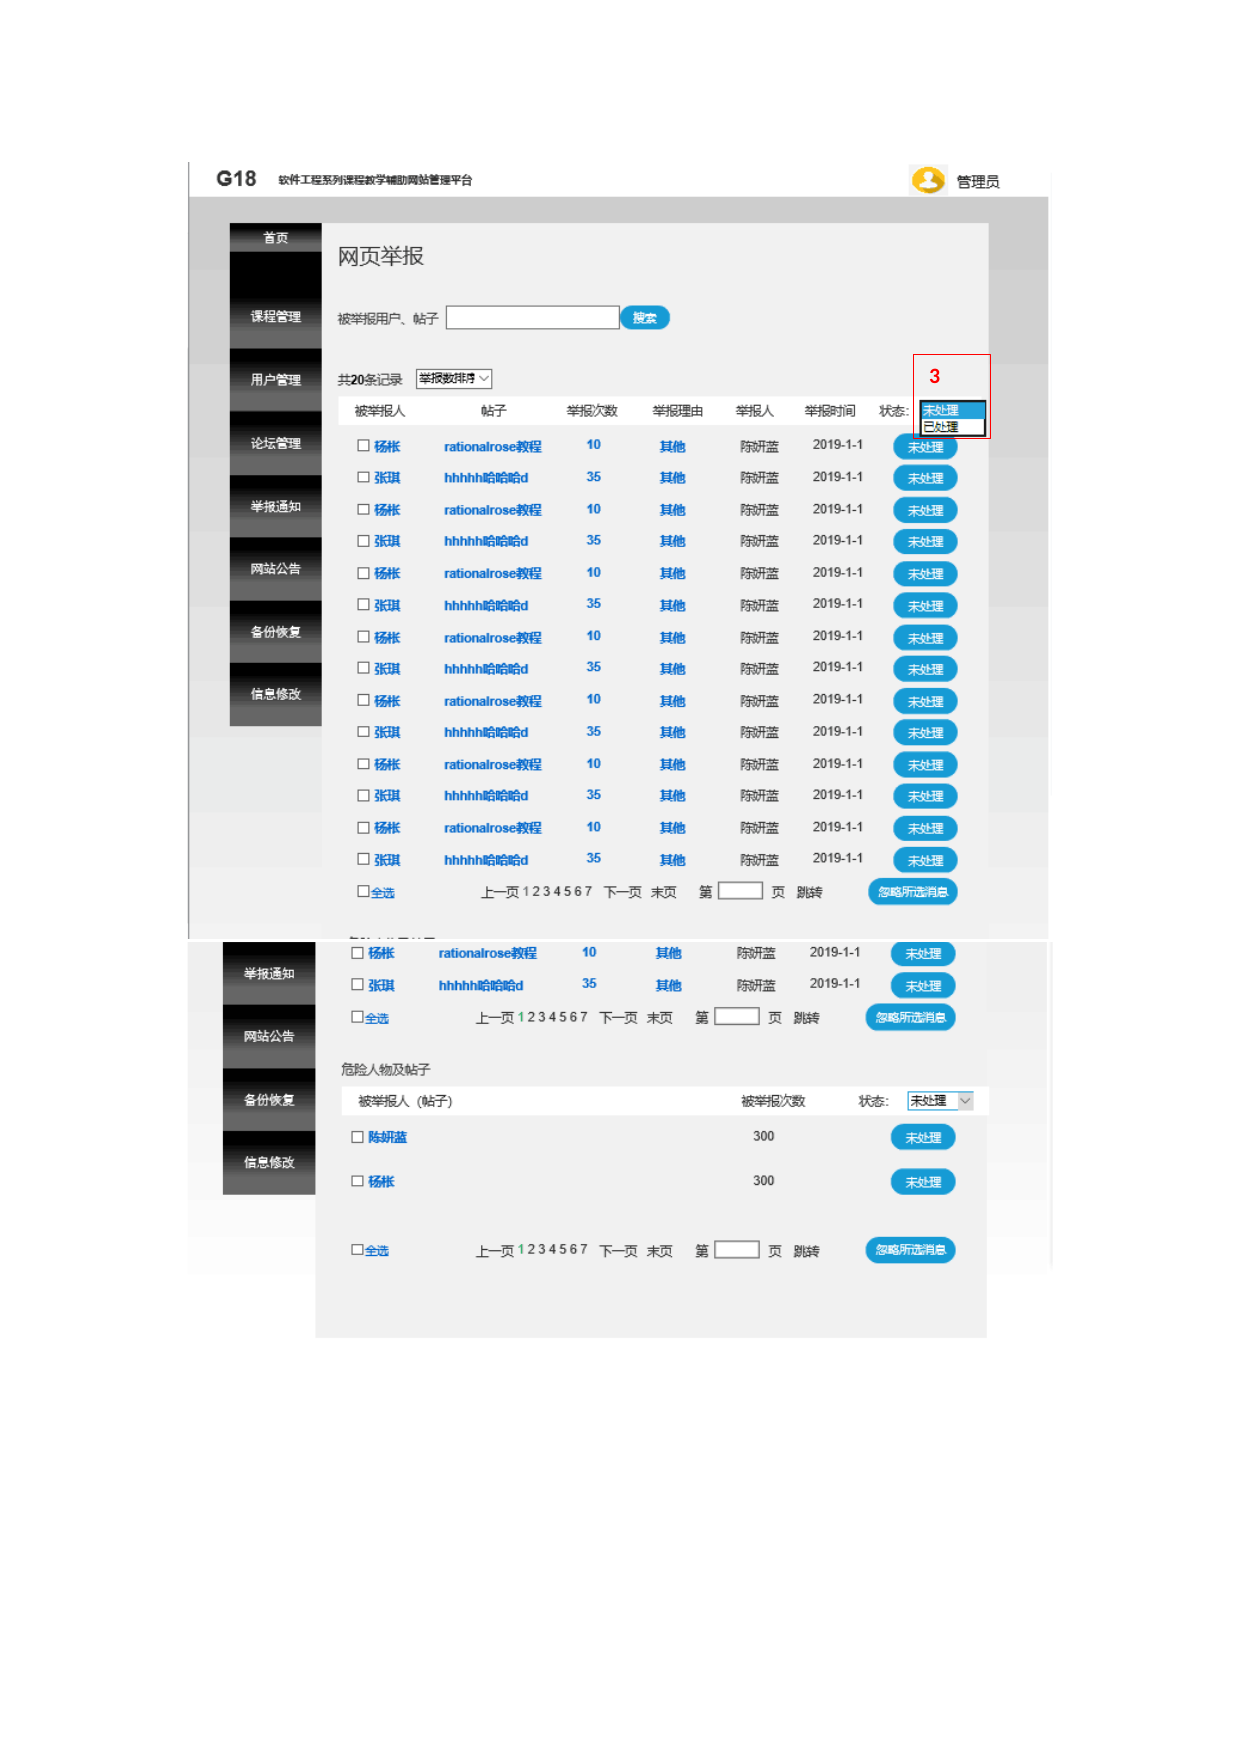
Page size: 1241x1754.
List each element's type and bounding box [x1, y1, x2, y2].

picture [187, 162, 1052, 939]
picture [187, 942, 1053, 1409]
